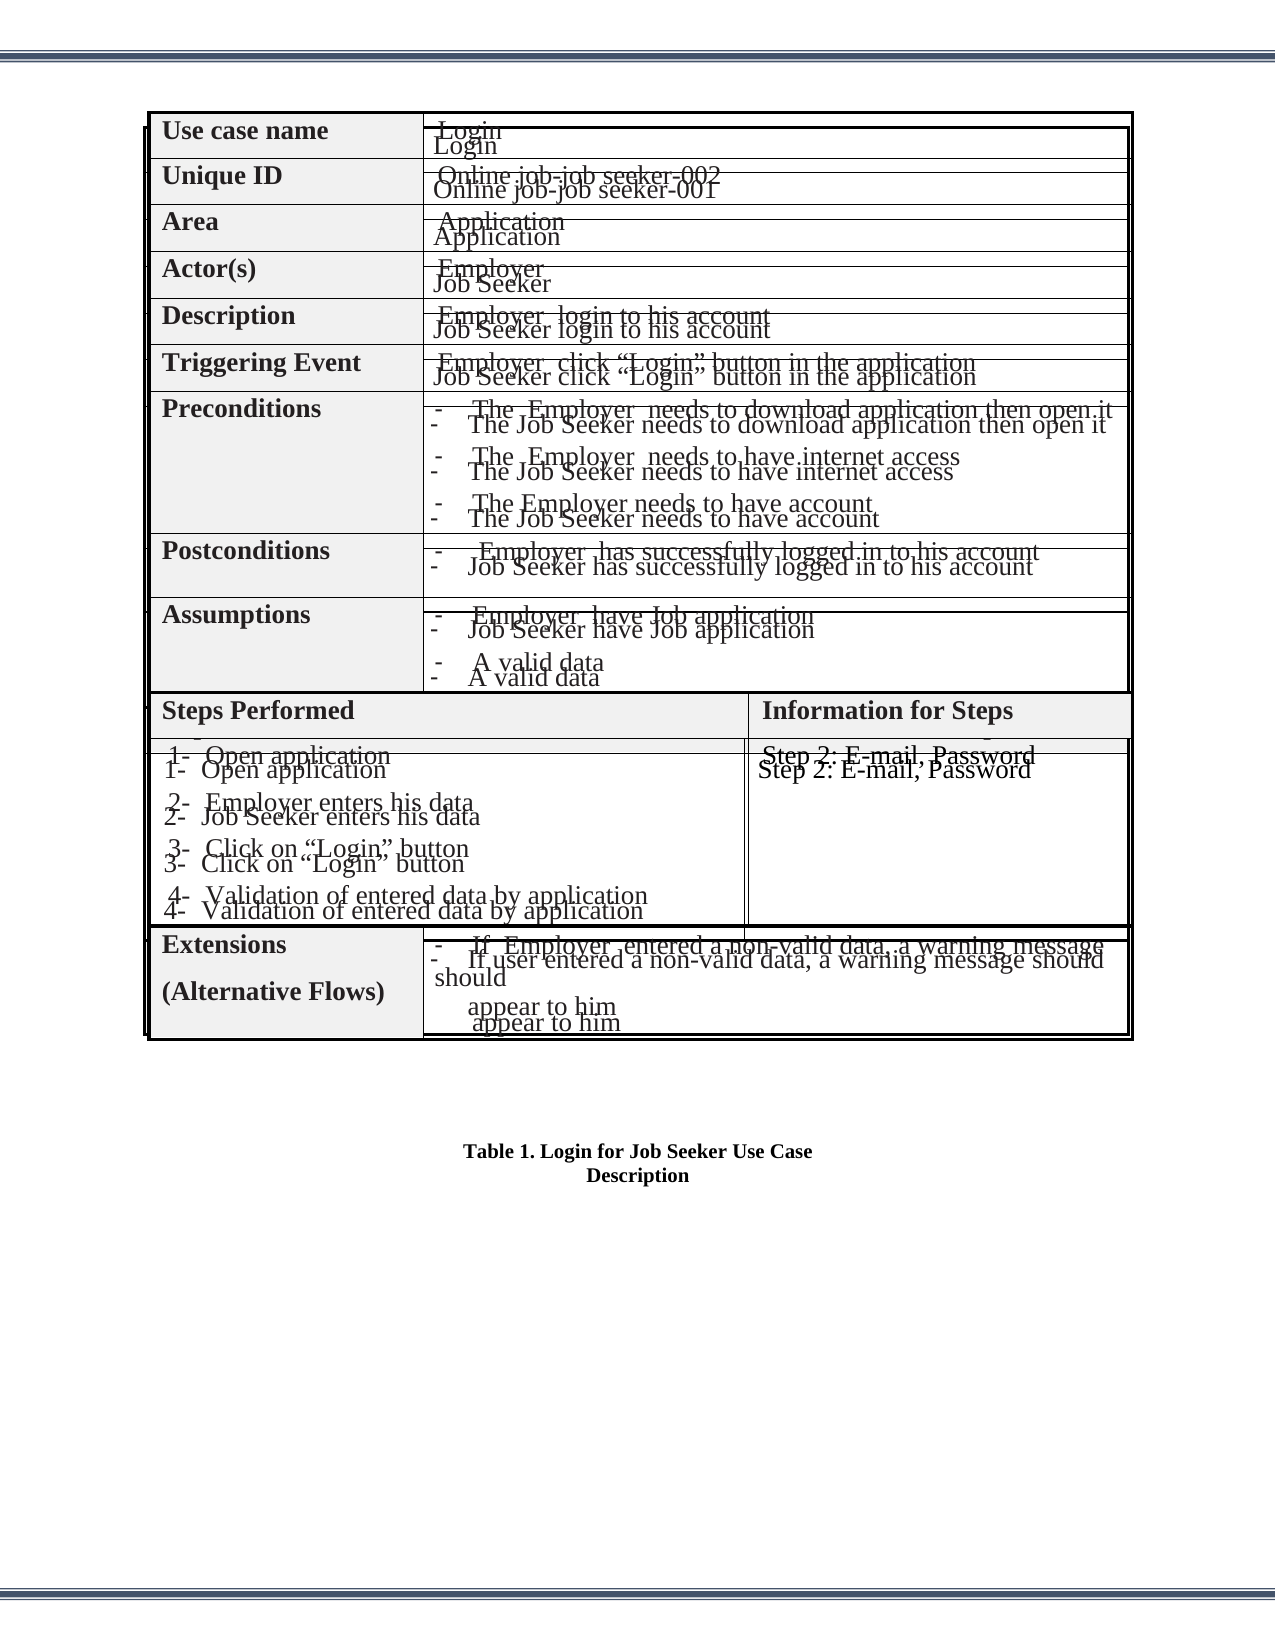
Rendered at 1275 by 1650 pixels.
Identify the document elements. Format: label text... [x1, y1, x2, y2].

text Table 1. Login for Job Seeker Use Case Description [445, 1139, 830, 1187]
table_cell The Employer needs to download application then open it The Employer needs to have internet access The Employer needs to have account [424, 392, 1131, 533]
table_cell Application [424, 205, 1131, 251]
table_cell Employer have Job application A valid data [424, 598, 1131, 691]
table_cell Information for Steps [749, 694, 1131, 738]
table_cell Step 2: E-mail, Password [749, 739, 1131, 924]
table_cell Employer click “Login” button in the application [424, 345, 1131, 391]
table_cell Actor(s) [151, 252, 423, 298]
table_cell Assumptions [151, 598, 423, 691]
table_cell Steps Performed [151, 694, 748, 738]
table_cell - If Employer entered a non-valid data, a warning message should appear to him [424, 928, 1131, 1037]
table_header Login [424, 114, 1131, 158]
table_cell Extensions (Alternative Flows) [151, 928, 423, 1037]
table_cell Triggering Event [151, 345, 423, 391]
table_cell Open application Employer enters his data Click on “Login” button Validation of entered data by application [151, 739, 748, 924]
table_cell Postconditions [151, 534, 423, 597]
table_cell Employer [424, 252, 1131, 298]
table_cell - Employer has successfully logged in to his account [424, 534, 1131, 597]
table_cell Description [151, 299, 423, 344]
table_cell Unique ID [151, 159, 423, 204]
table_header Use case name [151, 114, 423, 158]
table_cell Online job-job seeker-002 [424, 159, 1131, 204]
table_cell Area [151, 205, 423, 251]
table_cell Employer login to his account [424, 299, 1131, 344]
table_cell Preconditions [151, 392, 423, 533]
